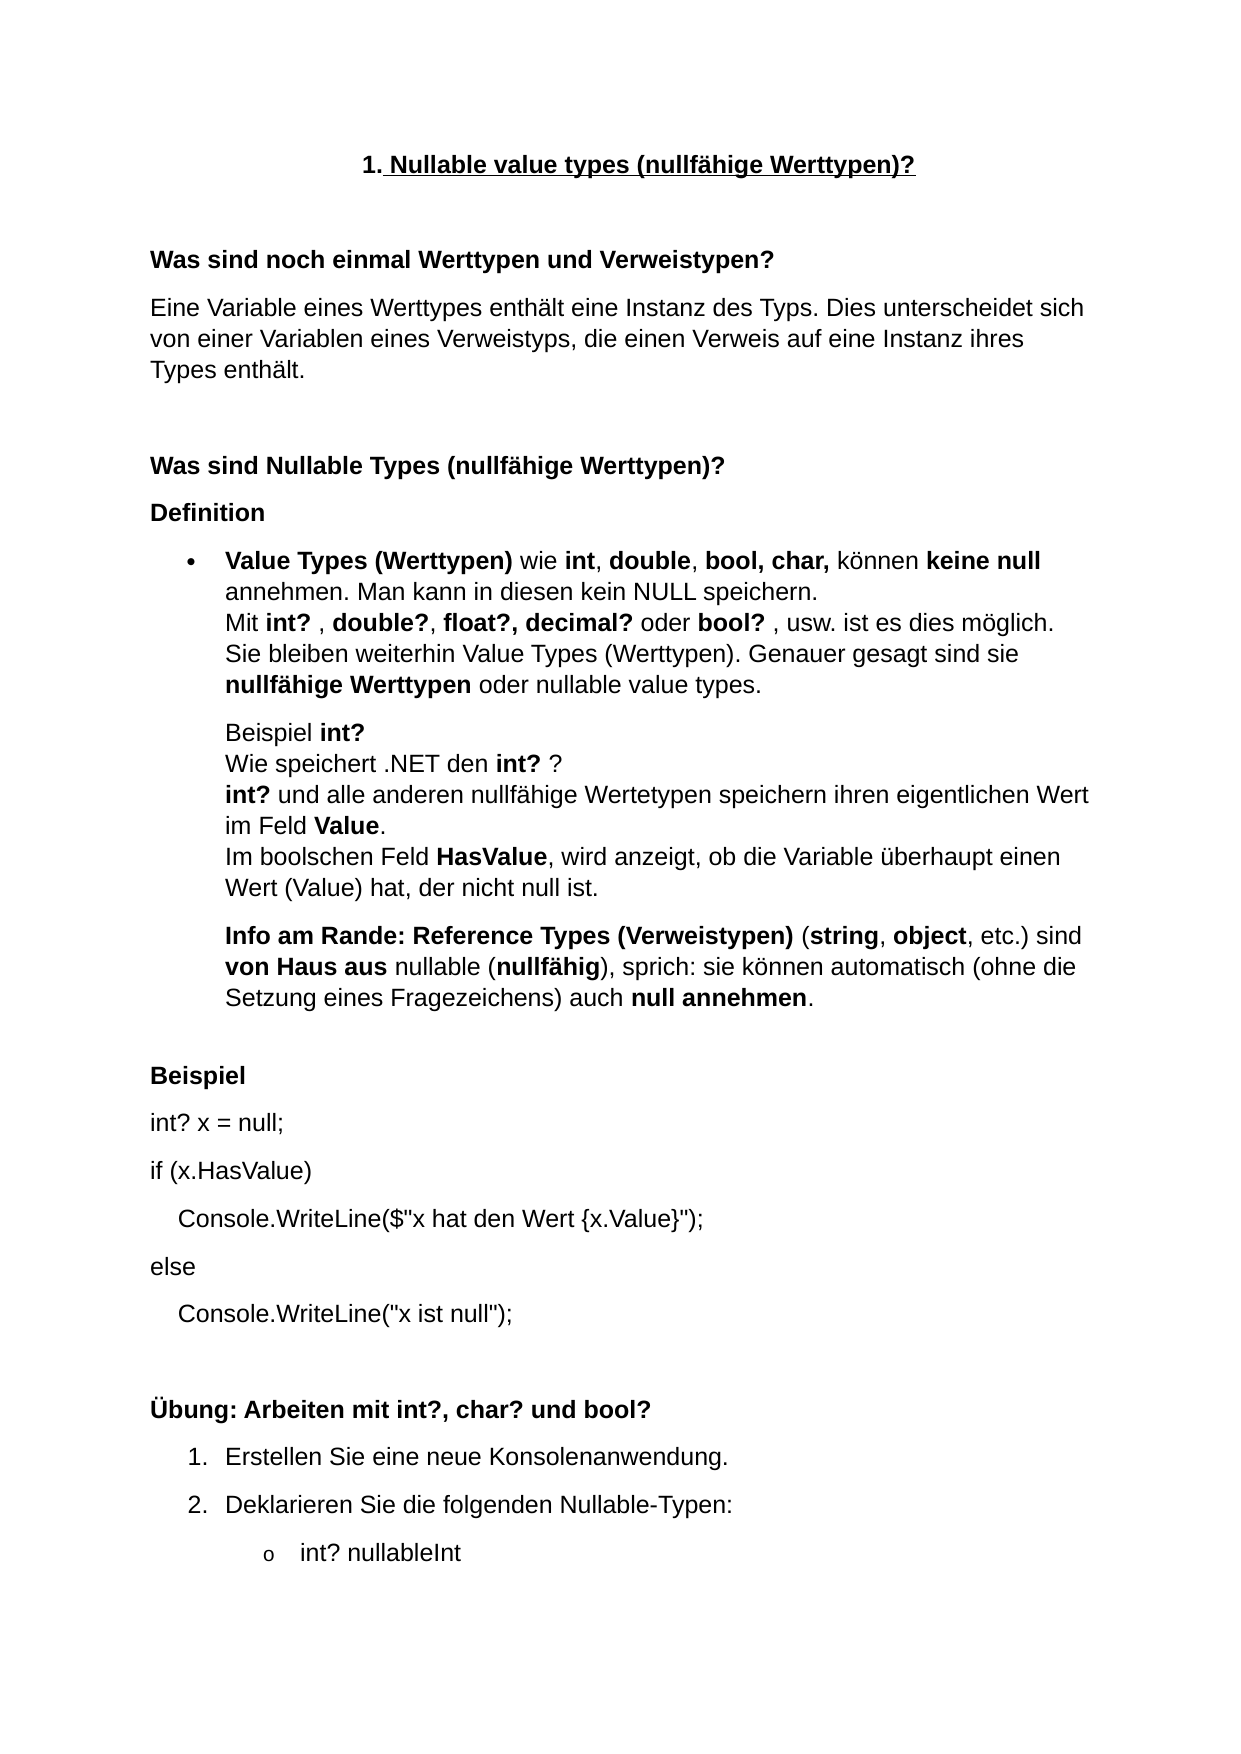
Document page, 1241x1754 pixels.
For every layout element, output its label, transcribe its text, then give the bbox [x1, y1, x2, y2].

list Value Types (Werttypen) wie int, double, bool, char, können keine null annehmen. Man kann in diesen kein NULL speichern. Mit int? , double?, float?, decimal? oder bool? , usw. ist es dies möglich. Sie bleiben weiterhin Value Types (Werttypen). Genauer gesagt sind sie nullfähige Werttypen oder nullable value types. [187, 546, 1090, 699]
text Definition [150, 498, 1090, 527]
text Was sind noch einmal Werttypen und Verweistypen? [150, 245, 1090, 274]
text Was sind Nullable Types (nullfähige Werttypen)? [150, 451, 1090, 479]
text Console.WriteLine("x ist null"); [150, 1299, 1090, 1328]
text Beispiel int? Wie speichert .NET den int? ? int? und alle anderen nullfähige Wertetypen speichern ihren eigentlichen Wert im Feld Value. Im boolschen Feld HasValue, wird anzeigt, ob die Variable überhaupt einen Wert (Value) hat, der nicht null ist. [225, 718, 1090, 902]
list Erstellen Sie eine neue Konsolenanwendung. [187, 1442, 1090, 1471]
text else [150, 1252, 1090, 1280]
text Console.WriteLine($"x hat den Wert {x.Value}"); [150, 1204, 1090, 1233]
text int? x = null; [150, 1108, 1090, 1137]
list int? nullableInt [262, 1538, 1090, 1567]
text 1. Nullable value types (nullfähige Werttypen)? [187, 150, 1090, 179]
list Deklarieren Sie die folgenden Nullable-Typen: [187, 1490, 1090, 1519]
text Übung: Arbeiten mit int?, char? und bool? [150, 1395, 1090, 1423]
text Beispiel [150, 1061, 1090, 1089]
text if (x.HasValue) [150, 1156, 1090, 1185]
text Eine Variable eines Werttypes enthält eine Instanz des Typs. Dies unterscheidet sich von einer Variablen eines Verweistyps, die einen Verweis auf eine Instanz ihres Types enthält. [150, 293, 1090, 384]
text Info am Rande: Reference Types (Verweistypen) (string, object, etc.) sind von Haus aus nullable (nullfähig), sprich: sie können automatisch (ohne die Setzung eines Fragezeichens) auch null annehmen. [225, 921, 1090, 1042]
